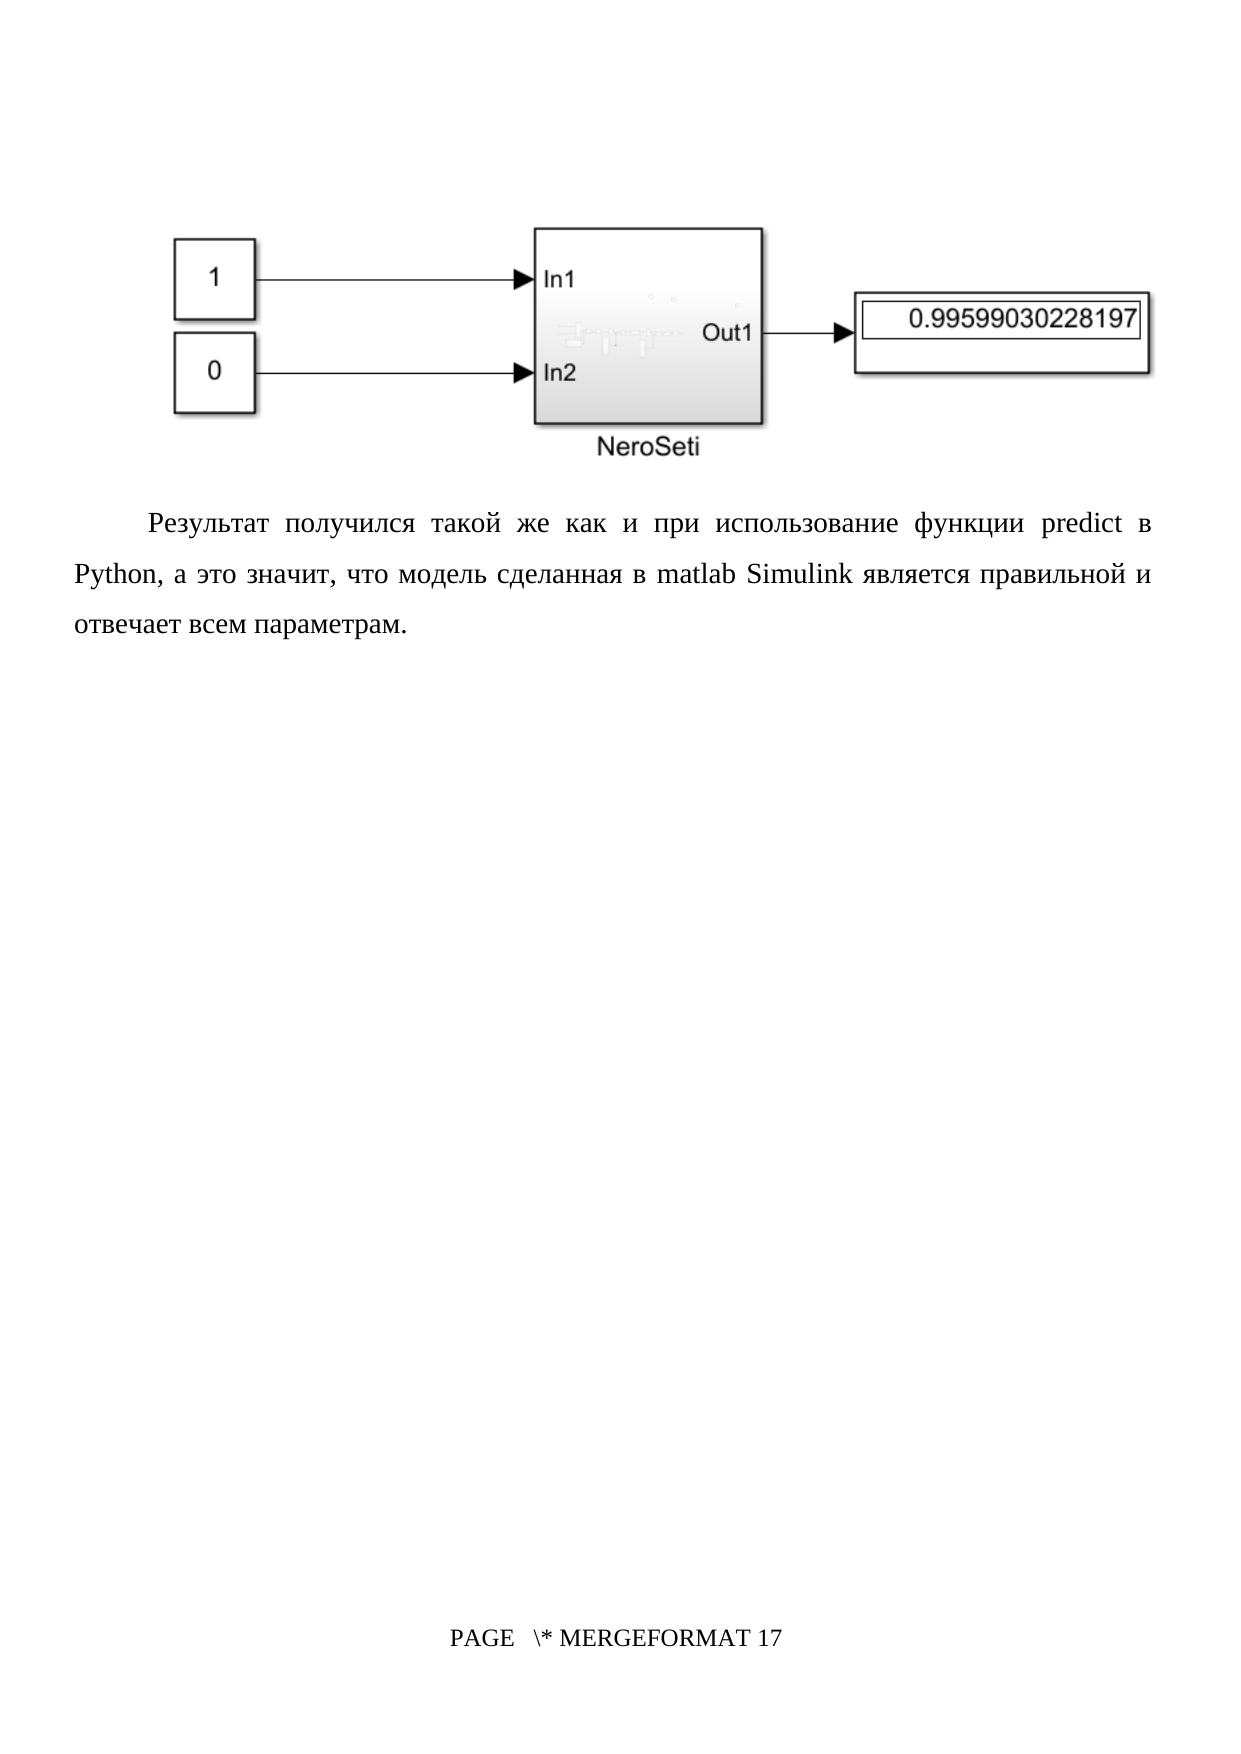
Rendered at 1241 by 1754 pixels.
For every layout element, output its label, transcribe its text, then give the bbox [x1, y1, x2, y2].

picture [147, 118, 1157, 489]
text Результат получился такой же как и при использование функции predict в Python, а это значит, что модель сделанная в matlab Simulink является правильной и отвечает всем параметрам. [74, 506, 1152, 640]
